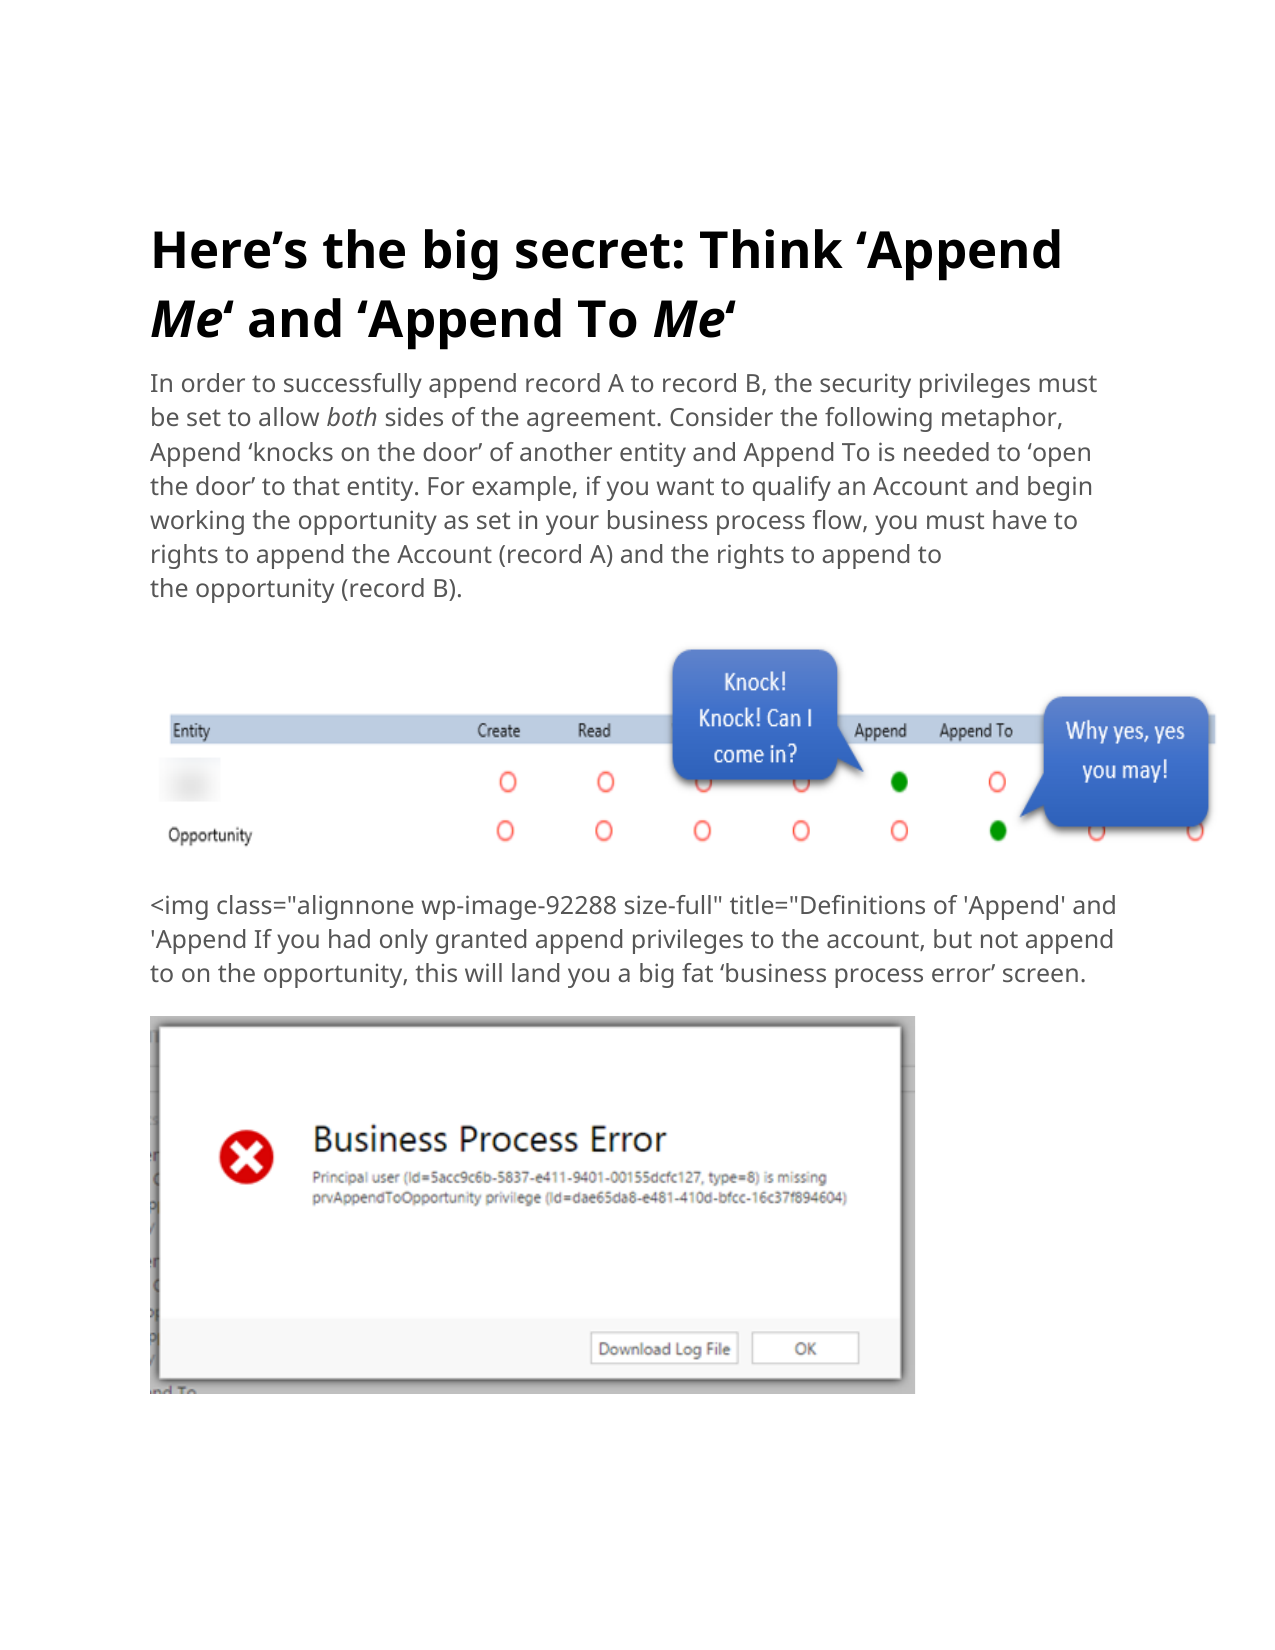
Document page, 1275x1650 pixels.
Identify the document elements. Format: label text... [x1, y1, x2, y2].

picture [150, 631, 1236, 888]
text In order to successfully append record A to record B, the security privileges must be set to allow both sides of the agreement. Consider the following metaphor, Append ‘knocks on the door’ of another entity and Append To is needed to ‘open the door’ to that entity. For example, if you want to qualify an Account and begin working the opportunity as set in your business process flow, you must have to rights to append the Account (record A) and the rights to append to the opportunity (record B). [150, 366, 1125, 604]
text Here’s the big secret: Think ‘Append Me‘ and ‘Append To Me‘ [150, 214, 1125, 353]
text <img class="alignnone wp-image-92288 size-full" title="Definitions of 'Append' and 'Append If you had only granted append privileges to the account, but not append to on the opportunity, this will land you a big fat ‘business process error’ screen. [150, 888, 1125, 989]
picture [150, 1016, 916, 1394]
